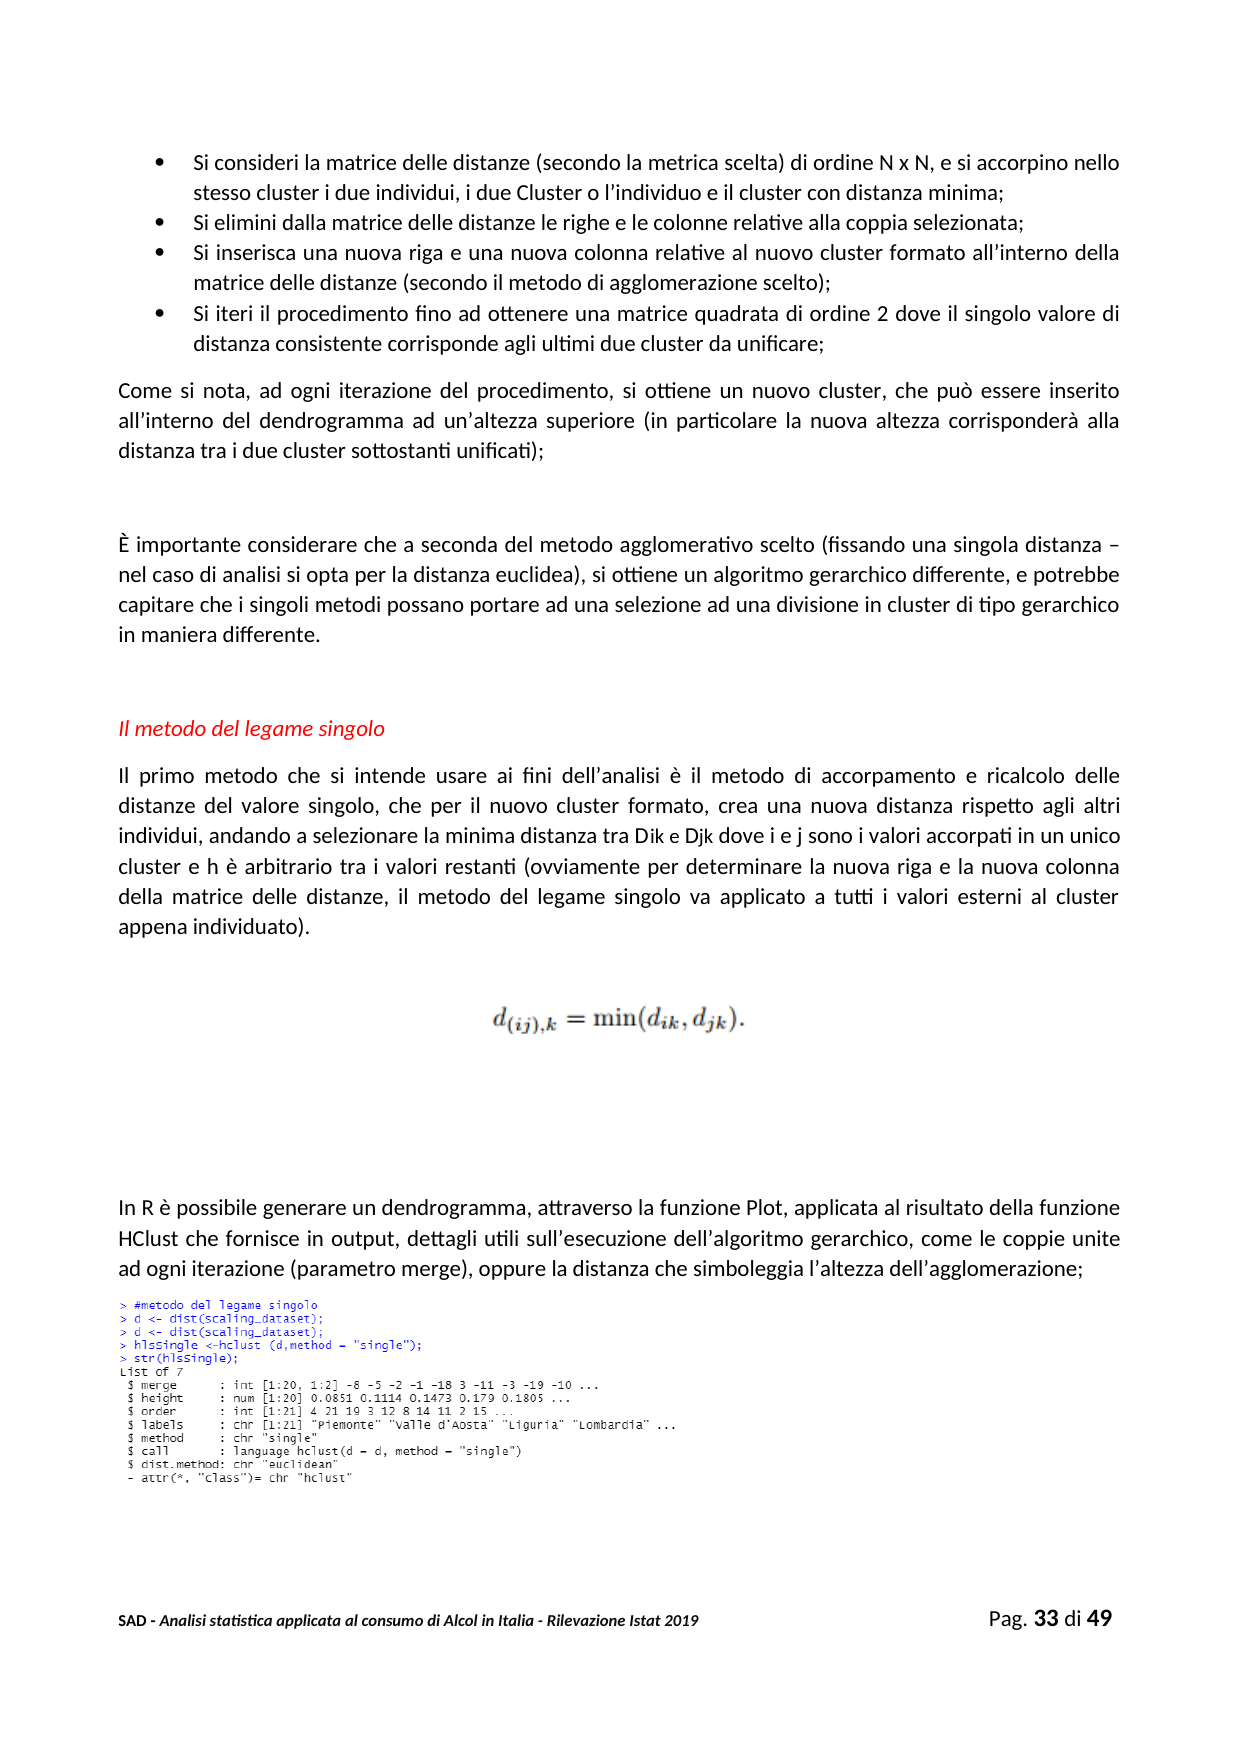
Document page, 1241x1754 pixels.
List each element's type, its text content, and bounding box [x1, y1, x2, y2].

text Come si nota, ad ogni iterazione del procedimento, si ottiene un nuovo cluster, che può essere inserito all’interno del dendrogramma ad un’altezza superiore (in particolare la nuova altezza corrisponderà alla distanza tra i due cluster sottostanti unificati); [118, 376, 1122, 464]
text Il primo metodo che si intende usare ai fini dell’analisi è il metodo di accorpamento e ricalcolo delle distanze del valore singolo, che per il nuovo cluster formato, crea una nuova distanza rispetto agli altri individui, andando a selezionare la minima distanza tra Dik e Djk dove i e j sono i valori accorpati in un unico cluster e h è arbitrario tra i valori restanti (ovviamente per determinare la nuova riga e la nuova colonna della matrice delle distanze, il metodo del legame singolo va applicato a tutti i valori esterni al cluster appena individuato). [118, 761, 1122, 940]
text È importante considerare che a seconda del metodo agglomerativo scelto (fissando una singola distanza – nel caso di analisi si opta per la distanza euclidea), si ottiene un algoritmo gerarchico differente, e potrebbe capitare che i singoli metodi possano portare ad una selezione ad una divisione in cluster di tipo gerarchico in maniera differente. [118, 530, 1122, 648]
picture [481, 999, 747, 1034]
picture [118, 1300, 693, 1483]
list Si elimini dalla matrice delle distanze le righe e le colonne relative alla coppia selezionata; [156, 208, 1122, 236]
text Il metodo del legame singolo [118, 714, 1122, 742]
list Si consideri la matrice delle distanze (secondo la metrica scelta) di ordine N x N, e si accorpino nello stesso cluster i due individui, i due Cluster o l’individuo e il cluster con distanza minima; [156, 148, 1122, 206]
text In R è possibile generare un dendrogramma, attraverso la funzione Plot, applicata al risultato della funzione HClust che fornisce in output, dettagli utili sull’esecuzione dell’algoritmo gerarchico, come le coppie unite ad ogni iterazione (parametro merge), oppure la distanza che simboleggia l’altezza dell’agglomerazione; [118, 1193, 1122, 1282]
list Si inserisca una nuova riga e una nuova colonna relative al nuovo cluster formato all’interno della matrice delle distanze (secondo il metodo di agglomerazione scelto); [156, 238, 1122, 296]
list Si iteri il procedimento fino ad ottenere una matrice quadrata di ordine 2 dove il singolo valore di distanza consistente corrisponde agli ultimi due cluster da unificare; [156, 299, 1122, 357]
